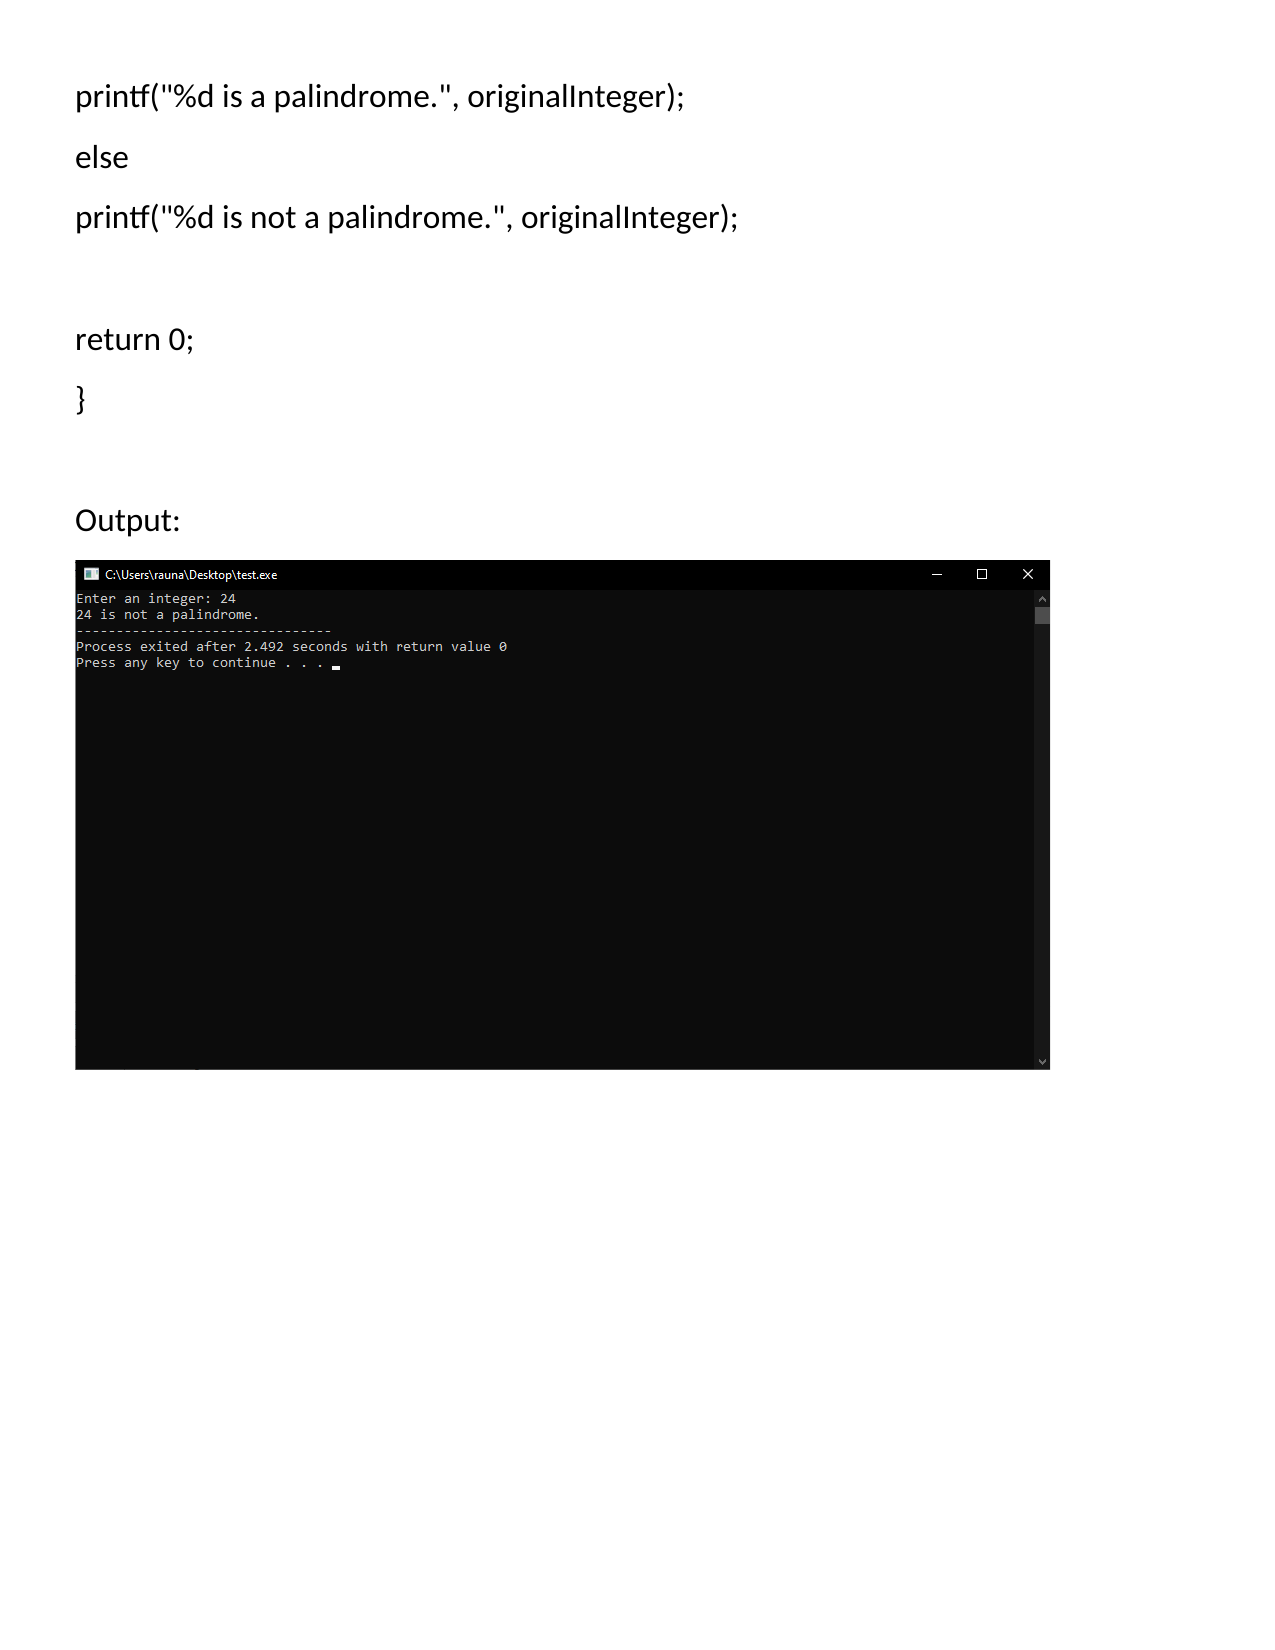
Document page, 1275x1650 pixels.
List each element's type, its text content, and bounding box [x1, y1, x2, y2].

text printf("%d is a palindrome.", originalInteger); [75, 75, 1200, 116]
text Output: [75, 499, 1200, 540]
text printf("%d is not a palindrome.", originalInteger); [75, 196, 1200, 237]
text } [75, 378, 1200, 419]
text else [75, 136, 1200, 176]
picture [75, 560, 1050, 1070]
text return 0; [75, 317, 1200, 358]
